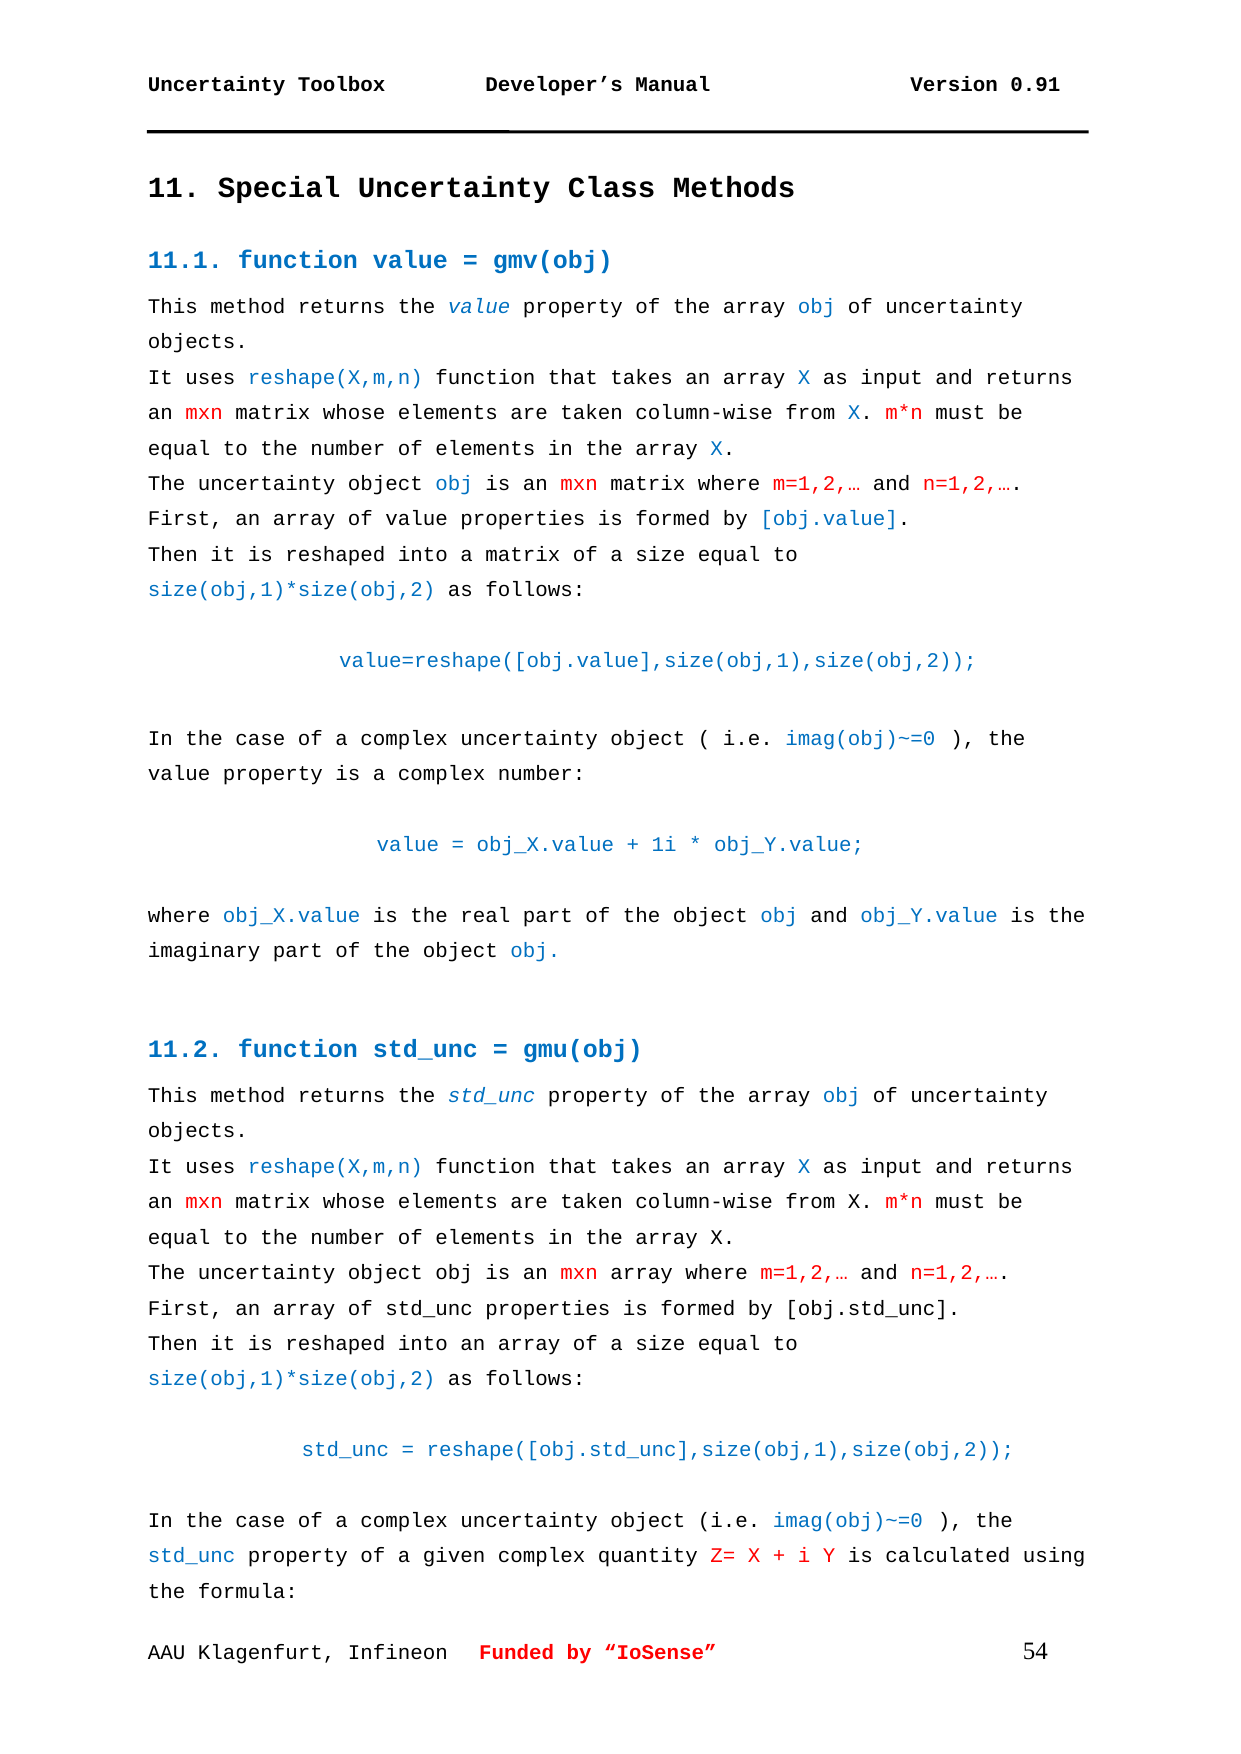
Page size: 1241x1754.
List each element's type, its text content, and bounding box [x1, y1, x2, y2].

subtitle Special Uncertainty Class Methods [148, 173, 1092, 206]
text In the case of a complex uncertainty object (i.e. imag(obj)~=0 ), the std_unc property of a given complex quantity Z= X + i Y is calculated using the formula: [148, 1510, 1092, 1604]
text The uncertainty object obj is an mxn matrix where m=1,2,… and n=1,2,…. [148, 473, 1092, 497]
text It uses reshape(X,m,n) function that takes an array X as input and returns an mxn matrix whose elements are taken column-wise from X. m*n must be equal to the number of elements in the array X. [148, 367, 1092, 461]
text value = obj_X.value + 1i * obj_Y.value; [148, 834, 1092, 858]
subtitle function std_unc = gmu(obj) [148, 1036, 1092, 1065]
text value=reshape([obj.value],size(obj,1),size(obj,2)); [148, 650, 1092, 674]
text Then it is reshaped into a matrix of a size equal to size(obj,1)*size(obj,2) as follows: [148, 544, 1092, 603]
text This method returns the std_unc property of the array obj of uncertainty objects. [148, 1085, 1092, 1144]
text This method returns the value property of the array obj of uncertainty objects. [148, 296, 1092, 355]
text The uncertainty object obj is an mxn array where m=1,2,… and n=1,2,…. [148, 1262, 1092, 1286]
text std_unc = reshape([obj.std_unc],size(obj,1),size(obj,2)); [148, 1439, 1092, 1463]
text It uses reshape(X,m,n) function that takes an array X as input and returns an mxn matrix whose elements are taken column-wise from X. m*n must be equal to the number of elements in the array X. [148, 1156, 1092, 1250]
text where obj_X.value is the real part of the object obj and obj_Y.value is the imaginary part of the object obj. [148, 905, 1092, 964]
text In the case of a complex uncertainty object ( i.e. imag(obj)~=0 ), the value property is a complex number: [148, 728, 1092, 787]
text Then it is reshaped into an array of a size equal to size(obj,1)*size(obj,2) as follows: [148, 1333, 1092, 1392]
subtitle function value = gmv(obj) [148, 247, 1092, 276]
text First, an array of std_unc properties is formed by [obj.std_unc]. [148, 1298, 1092, 1321]
text First, an array of value properties is formed by [obj.value]. [148, 508, 1092, 532]
